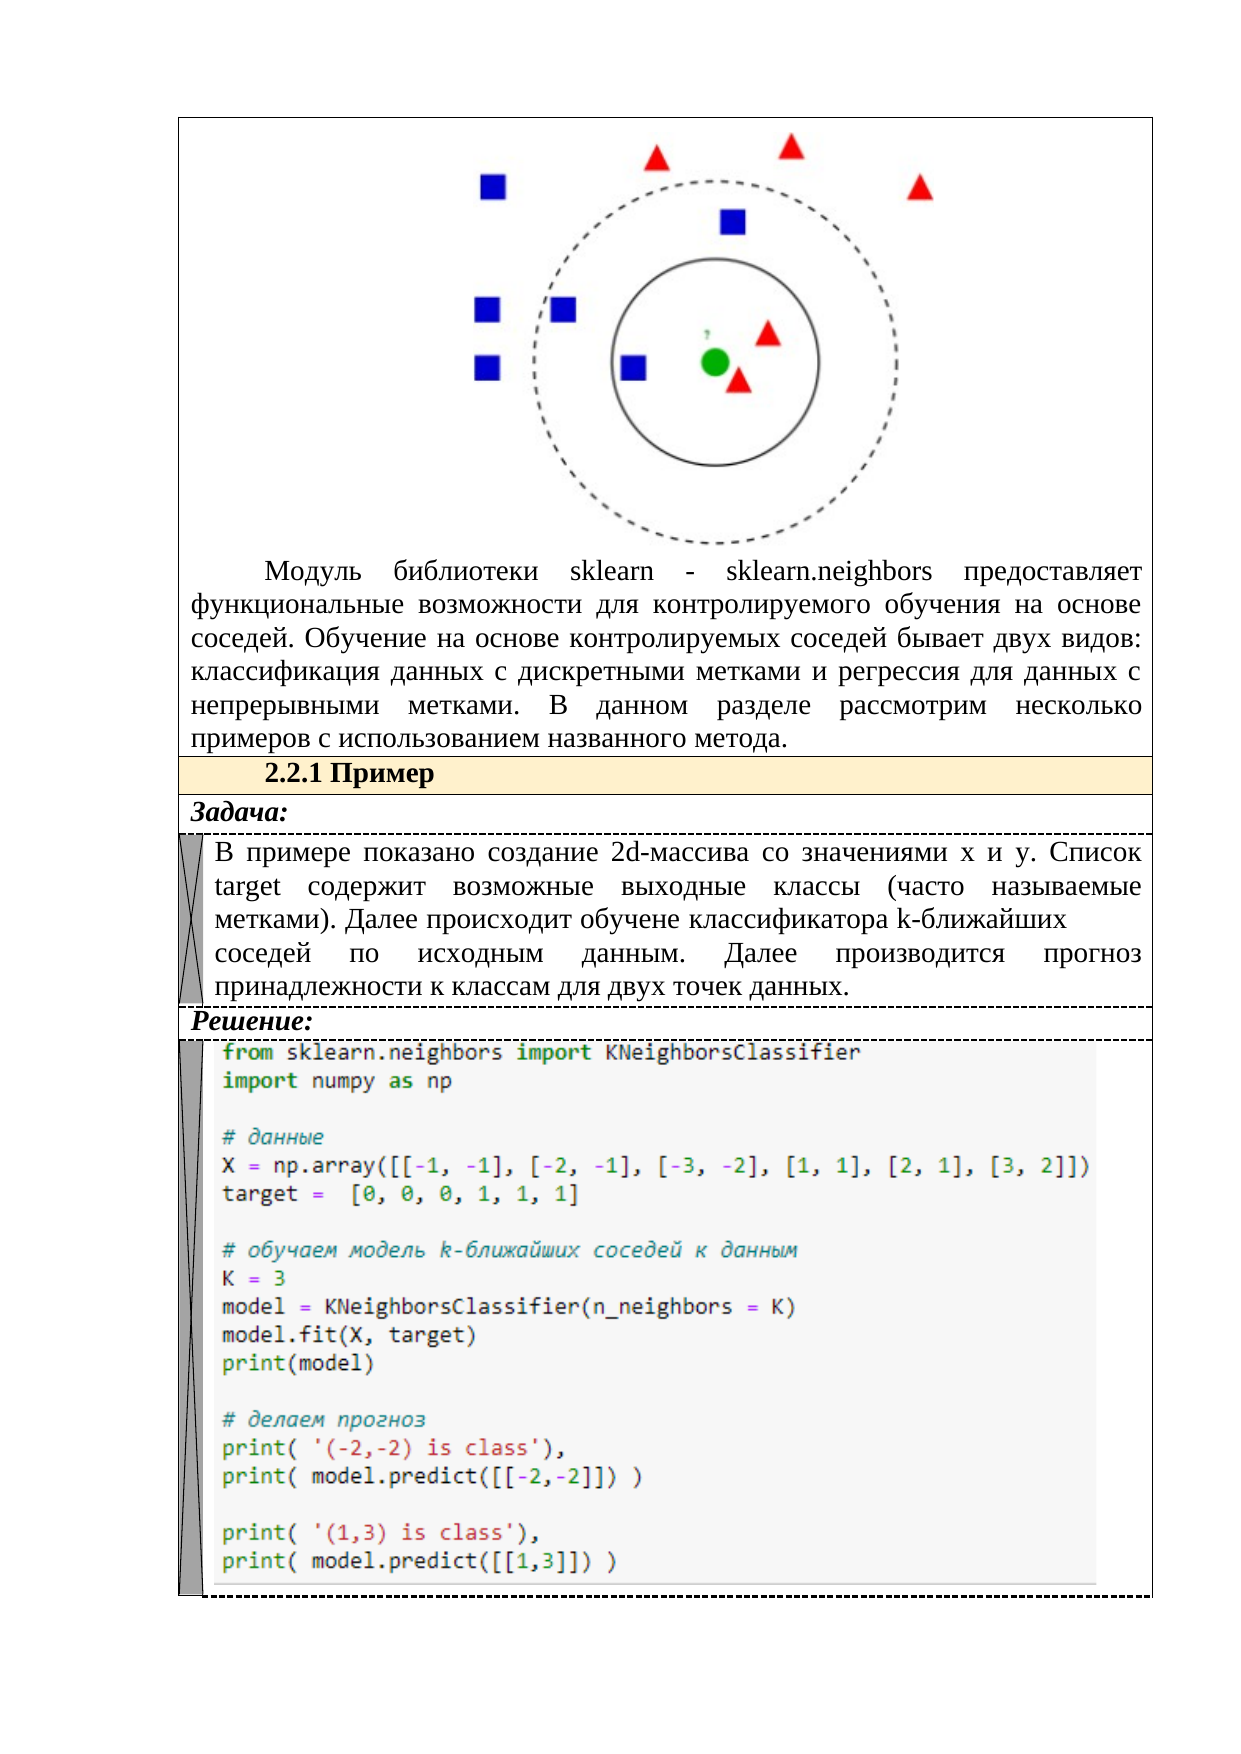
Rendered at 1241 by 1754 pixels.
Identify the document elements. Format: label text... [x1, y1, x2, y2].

picture [473, 132, 934, 547]
table_cell [203, 1039, 1152, 1595]
table_cell 2.2.1 Пример [179, 757, 1152, 794]
picture [214, 1041, 1097, 1585]
table_header Модуль библиотеки sklearn - sklearn.neighbors предоставляет функциональные возможности для контролируемого обучения на основе соседей. Обучение на основе контролируемых соседей бывает двух видов: классификация данных с дискретными метками и регрессия для данных с непрерывными метками. В данном разделе рассмотрим несколько примеров с использованием названного метода. [179, 118, 1152, 756]
table_cell Решение: [179, 1006, 1152, 1039]
table_cell В примере показано создание 2d-массива со значениями x и y. Список target содержит возможные выходные классы (часто называемые метками). Далее происходит обучене классификатора k-ближайших соседей по исходным данным. Далее производится прогноз принадлежности к классам для двух точек данных. [203, 833, 1152, 1006]
table_cell Задача: [179, 795, 1152, 832]
